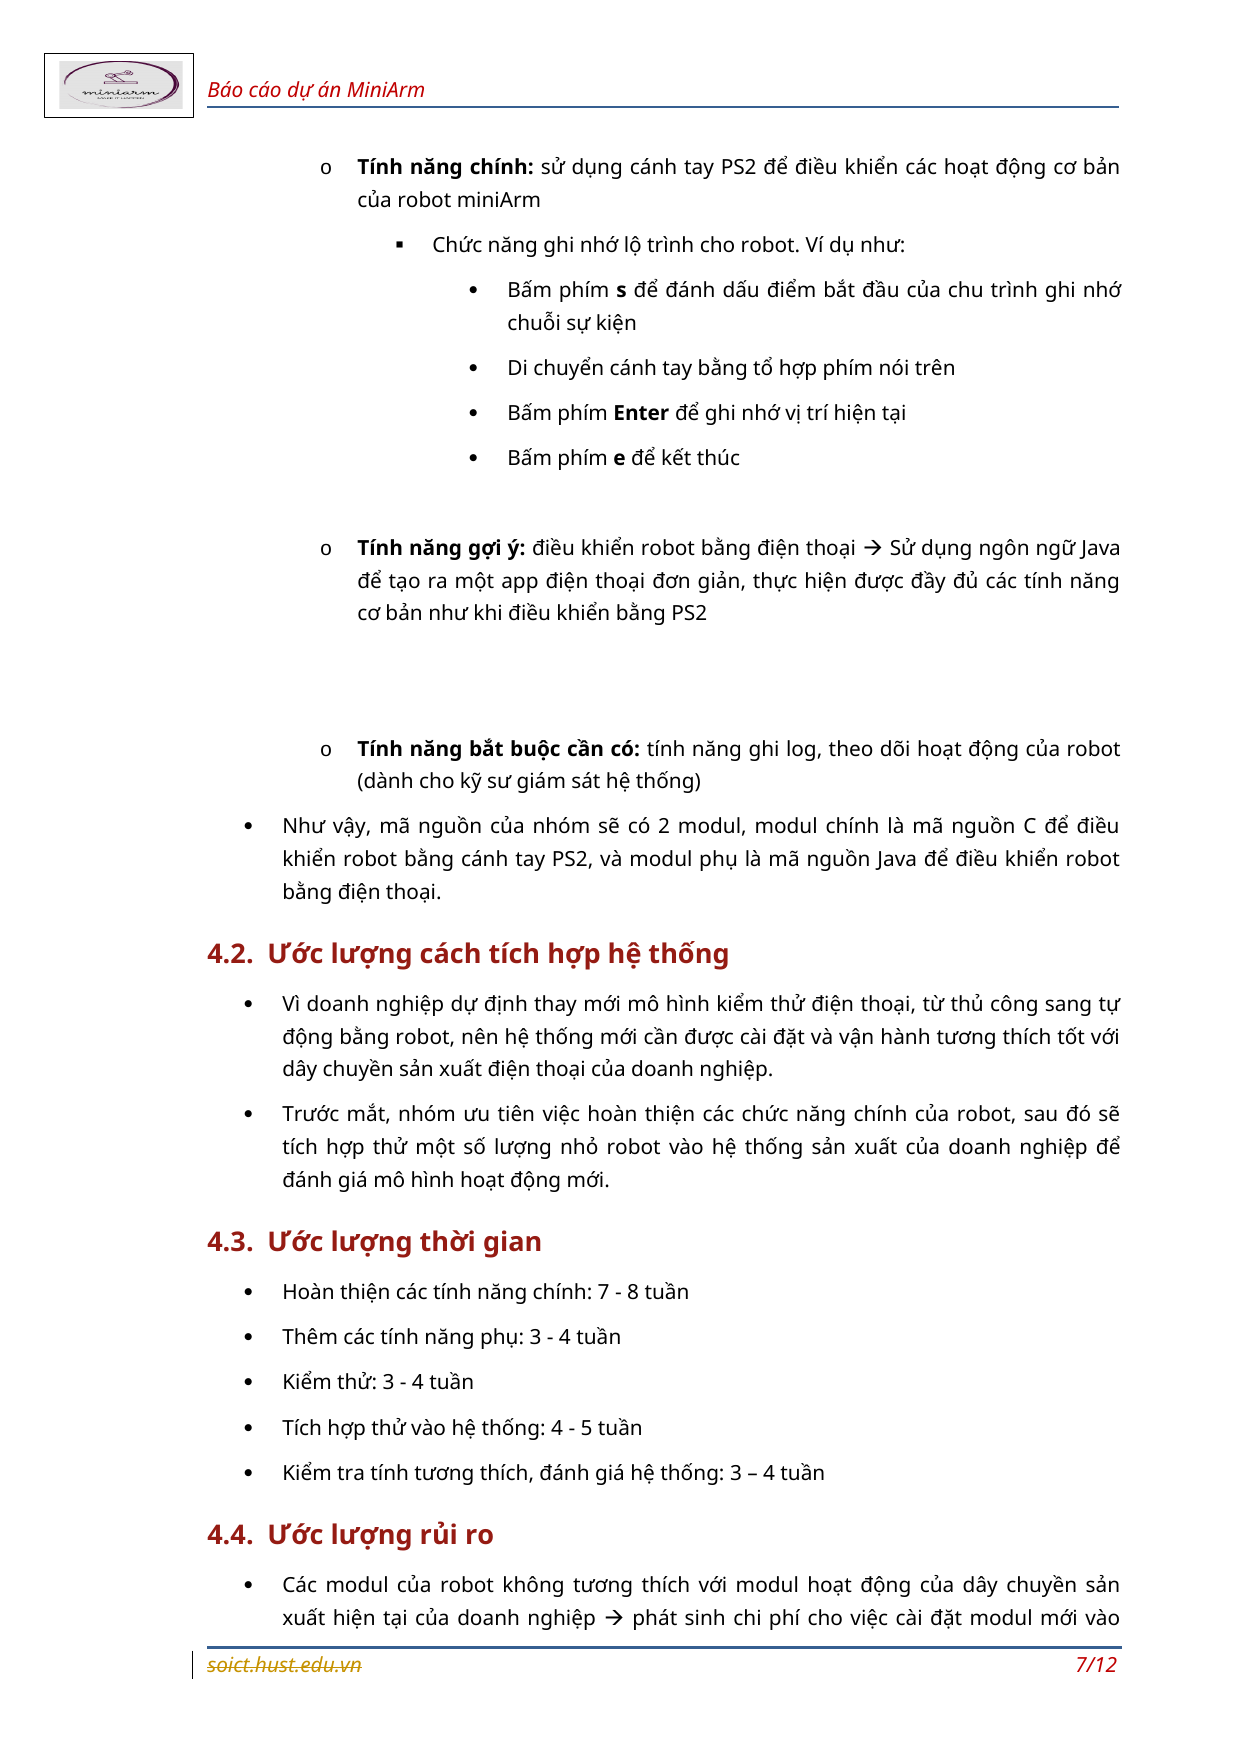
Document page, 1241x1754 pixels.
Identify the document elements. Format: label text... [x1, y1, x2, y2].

list Kiểm tra tính tương thích, đánh giá hệ thống: 3 – 4 tuần [244, 1458, 1122, 1486]
subtitle Ước lượng cách tích hợp hệ thống [207, 934, 1122, 971]
list Thêm các tính năng phụ: 3 - 4 tuần [244, 1322, 1122, 1351]
subtitle Ước lượng rủi ro [207, 1515, 1122, 1552]
list Kiểm thử: 3 - 4 tuần [244, 1367, 1122, 1396]
list Bấm phím s để đánh dấu điểm bắt đầu của chu trình ghi nhớ chuỗi sự kiện [469, 275, 1122, 336]
picture [59, 61, 183, 109]
list Bấm phím Enter để ghi nhớ vị trí hiện tại [469, 398, 1122, 426]
list Vì doanh nghiệp dự định thay mới mô hình kiểm thử điện thoại, từ thủ công sang tự động bằng robot, nên hệ thống mới cần được cài đặt và vận hành tương thích tốt với dây chuyền sản xuất điện thoại của doanh nghiệp. [244, 989, 1122, 1083]
list Như vậy, mã nguồn của nhóm sẽ có 2 modul, modul chính là mã nguồn C để điều khiển robot bằng cánh tay PS2, và modul phụ là mã nguồn Java để điều khiển robot bằng điện thoại. [244, 812, 1122, 905]
list Tính năng chính: sử dụng cánh tay PS2 để điều khiển các hoạt động cơ bản của robot miniArm [319, 152, 1122, 213]
list Hoàn thiện các tính năng chính: 7 - 8 tuần [244, 1277, 1122, 1306]
subtitle Ước lượng thời gian [207, 1222, 1122, 1259]
list Trước mắt, nhóm ưu tiên việc hoàn thiện các chức năng chính của robot, sau đó sẽ tích hợp thử một số lượng nhỏ robot vào hệ thống sản xuất của doanh nghiệp để đánh giá mô hình hoạt động mới. [244, 1099, 1122, 1193]
list Tính năng gợi ý: điều khiển robot bằng điện thoại Sử dụng ngôn ngữ Java để tạo ra một app điện thoại đơn giản, thực hiện được đầy đủ các tính năng cơ bản như khi điều khiển bằng PS2 [319, 533, 1122, 627]
list Bấm phím e để kết thúc [469, 443, 1122, 471]
list Tích hợp thử vào hệ thống: 4 - 5 tuần [244, 1413, 1122, 1441]
list Chức năng ghi nhớ lộ trình cho robot. Ví dụ như: [394, 230, 1122, 258]
list Di chuyển cánh tay bằng tổ hợp phím nói trên [469, 353, 1122, 381]
list Tính năng bắt buộc cần có: tính năng ghi log, theo dõi hoạt động của robot (dành cho kỹ sư giám sát hệ thống) [319, 734, 1122, 795]
